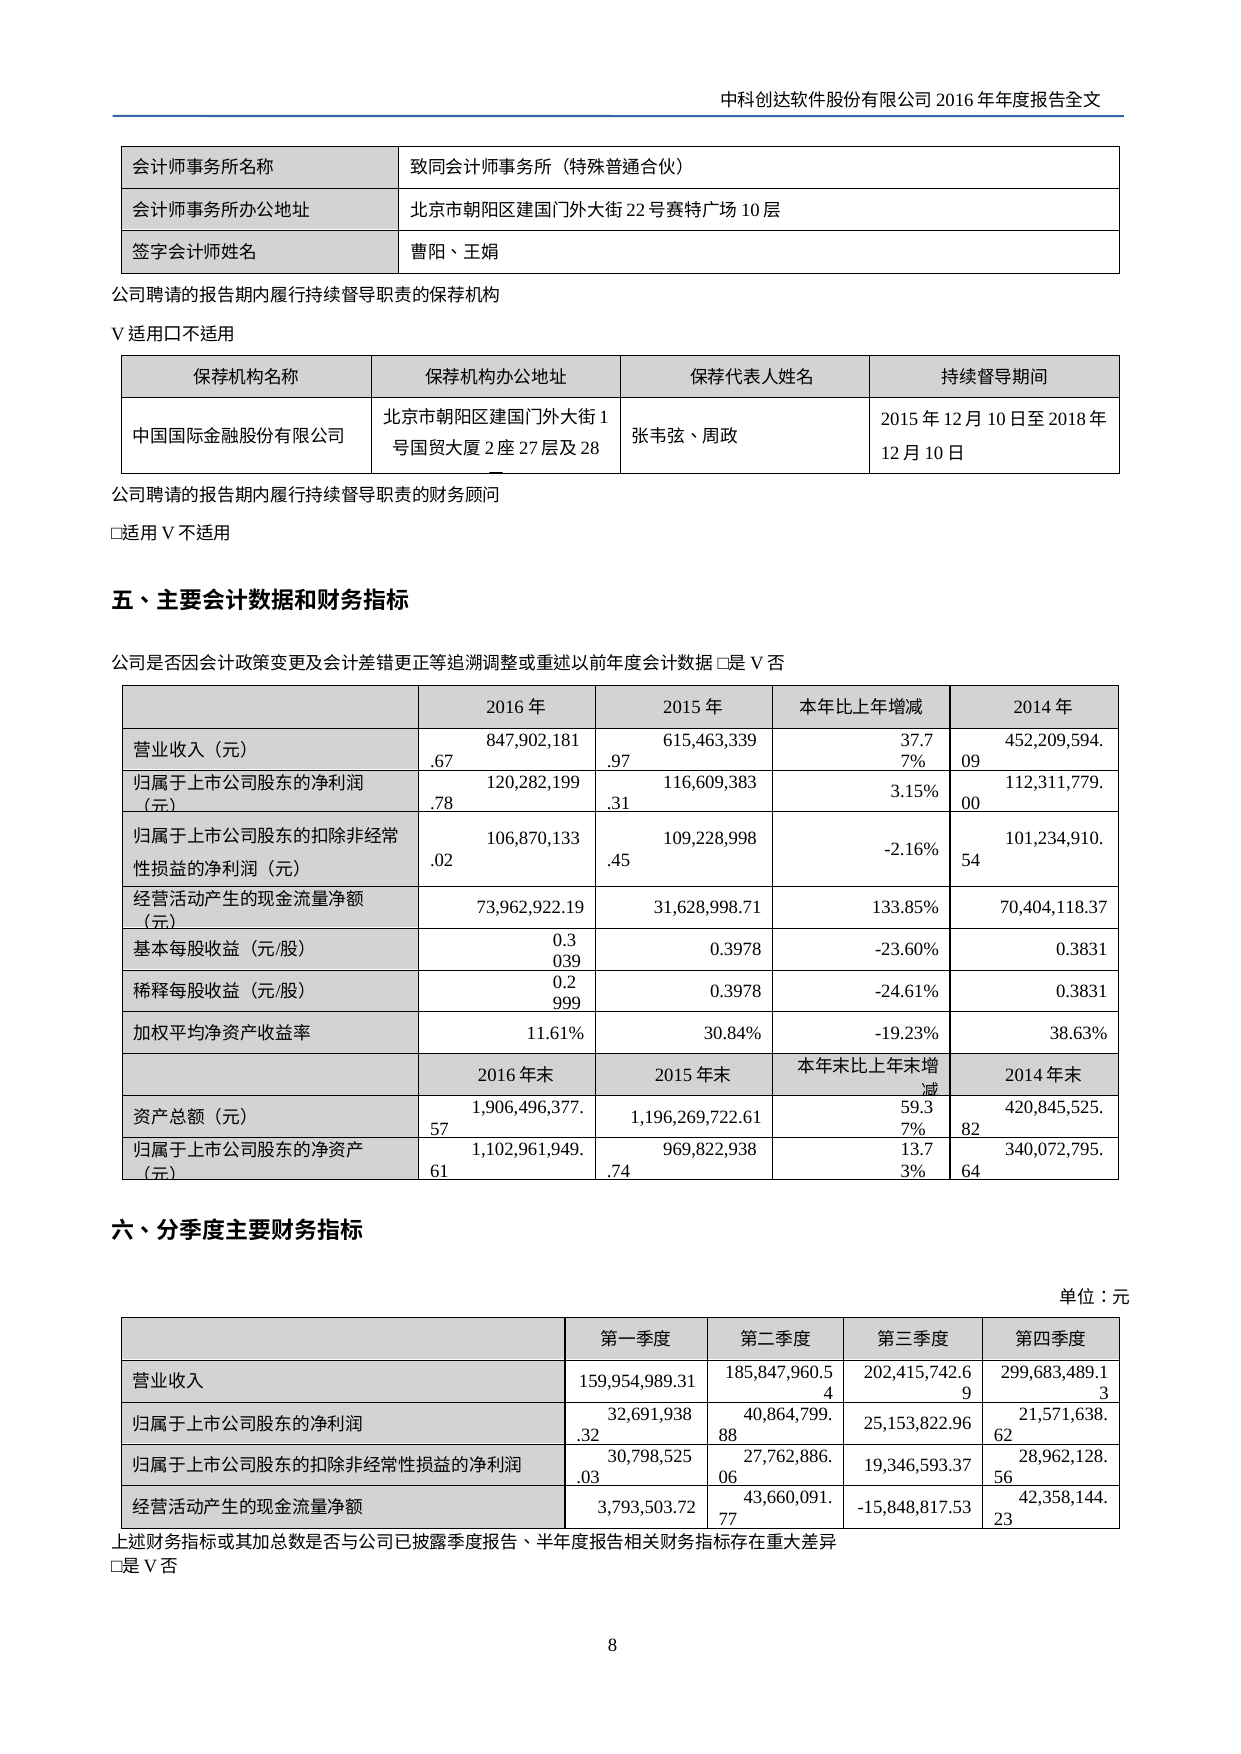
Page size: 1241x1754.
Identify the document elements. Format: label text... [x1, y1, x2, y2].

table_cell 59.37% [773, 1096, 949, 1137]
table_header [123, 686, 418, 728]
table_cell 42,358,144.23 [983, 1486, 1119, 1528]
table_header 保荐机构名称 [122, 356, 371, 397]
table_cell 基本每股收益（元/股） [123, 929, 418, 969]
table_cell 106,870,133.02 [419, 812, 595, 886]
table_cell 归属于上市公司股东的扣除非经常性损益的净利润 [122, 1445, 564, 1485]
text V适用口不适用 [111, 321, 1130, 346]
table_cell 452,209,594.09 [951, 729, 1118, 769]
table_cell 0.2999 [419, 971, 595, 1011]
table_cell 25,153,822.96 [844, 1403, 982, 1443]
table_cell 43,660,091.77 [708, 1486, 843, 1528]
table_cell 0.3831 [951, 971, 1118, 1011]
table_cell 归属于上市公司股东的净利润 [122, 1403, 564, 1443]
table_cell 北京市朝阳区建国门外大街1 号国贸大厦2座27层及28层 [372, 398, 620, 473]
table_cell 归属于上市公司股东的净利润（元） [123, 771, 418, 811]
table_cell 0.3978 [596, 971, 772, 1011]
table_cell 本年末比上年末增减 [773, 1054, 949, 1095]
table_cell 签字会计师姓名 [122, 231, 398, 273]
table_cell 1,906,496,377.57 [419, 1096, 595, 1137]
table_cell 2014年末 [951, 1054, 1118, 1095]
text 六、分季度主要财务指标 [111, 1214, 1130, 1245]
table_cell 13.73% [773, 1138, 949, 1179]
table_cell 3.15% [773, 771, 949, 811]
table_header 第一季度 [566, 1318, 707, 1359]
table_cell 资产总额（元） [123, 1096, 418, 1137]
table_cell 109,228,998.45 [596, 812, 772, 886]
text 公司聘请的报告期内履行持续督导职责的保荐机构 [111, 282, 1130, 306]
table_cell 营业收入（元） [123, 729, 418, 769]
table_cell 40,864,799.88 [708, 1403, 843, 1443]
text 五、主要会计数据和财务指标 [111, 584, 1130, 616]
table_cell [123, 1054, 418, 1095]
table_header 保荐代表人姓名 [621, 356, 869, 397]
table_cell 30,798,525.03 [566, 1445, 707, 1485]
table_header 2014 年 [951, 686, 1118, 728]
table_cell 73,962,922.19 [419, 887, 595, 927]
table_cell 张韦弦、周政 [621, 398, 869, 473]
table_cell 615,463,339.97 [596, 729, 772, 769]
table_cell 21,571,638.62 [983, 1403, 1119, 1443]
table_cell -23.60% [773, 929, 949, 969]
table_cell 30.84% [596, 1012, 772, 1053]
table_cell 2015年12月10日至2018年 12月10日 [870, 398, 1119, 473]
table_cell 2016年末 [419, 1054, 595, 1095]
table_cell 185,847,960.54 [708, 1361, 843, 1402]
table_cell 0.3039 [419, 929, 595, 969]
table_cell 2015年末 [596, 1054, 772, 1095]
table_cell 299,683,489.13 [983, 1361, 1119, 1402]
table_cell 归属于上市公司股东的净资产（元） [123, 1138, 418, 1179]
table_cell 北京市朝阳区建国门外大街22号赛特广场10层 [399, 189, 1119, 229]
text 单位：元 [111, 1284, 1130, 1309]
table_cell 稀释每股收益（元/股） [123, 971, 418, 1011]
table_cell 133.85% [773, 887, 949, 927]
table_cell 38.63% [951, 1012, 1118, 1053]
table_cell -24.61% [773, 971, 949, 1011]
table_cell 中国国际金融股份有限公司 [122, 398, 371, 473]
table_cell 1,196,269,722.61 [596, 1096, 772, 1137]
table_cell 1,102,961,949.61 [419, 1138, 595, 1179]
table_cell -15,848,817.53 [844, 1486, 982, 1528]
table_cell 0.3831 [951, 929, 1118, 969]
table_cell 31,628,998.71 [596, 887, 772, 927]
table_header 保荐机构办公地址 [372, 356, 620, 397]
table_header 本年比上年增减 [773, 686, 949, 728]
table_cell 120,282,199.78 [419, 771, 595, 811]
table_cell 经营活动产生的现金流量净额 [122, 1486, 564, 1528]
table_cell -2.16% [773, 812, 949, 886]
table_cell 159,954,989.31 [566, 1361, 707, 1402]
table_cell 27,762,886.06 [708, 1445, 843, 1485]
text 上述财务指标或其加总数是否与公司已披露季度报告、半年度报告相关财务指标存在重大差异 [111, 1529, 1130, 1553]
table_cell 营业收入 [122, 1361, 564, 1402]
table_cell 70,404,118.37 [951, 887, 1118, 927]
table_cell 归属于上市公司股东的扣除非经常 性损益的净利润（元） [123, 812, 418, 886]
table_header 2016 年 [419, 686, 595, 728]
table_cell 11.61% [419, 1012, 595, 1053]
table_header 第二季度 [708, 1318, 843, 1359]
table_cell 32,691,938.32 [566, 1403, 707, 1443]
table_header [122, 1318, 564, 1359]
table_header 会计师事务所名称 [122, 147, 398, 188]
table_header 2015 年 [596, 686, 772, 728]
table_cell 经营活动产生的现金流量净额（元） [123, 887, 418, 927]
text □适用V不适用 [111, 521, 1130, 545]
table_cell 加权平均净资产收益率 [123, 1012, 418, 1053]
table_cell 0.3978 [596, 929, 772, 969]
text □是V否 [111, 1553, 1130, 1577]
table_cell 420,845,525.82 [951, 1096, 1118, 1137]
table_cell 28,962,128.56 [983, 1445, 1119, 1485]
table_cell 会计师事务所办公地址 [122, 189, 398, 229]
table_cell 847,902,181.67 [419, 729, 595, 769]
table_header 持续督导期间 [870, 356, 1119, 397]
table_cell 19,346,593.37 [844, 1445, 982, 1485]
table_cell 340,072,795.64 [951, 1138, 1118, 1179]
table_cell 曹阳、王娟 [399, 231, 1119, 273]
table_cell 202,415,742.69 [844, 1361, 982, 1402]
table_header 第四季度 [983, 1318, 1119, 1359]
table_cell 112,311,779.00 [951, 771, 1118, 811]
text 公司聘请的报告期内履行持续督导职责的财务顾问 [111, 482, 1130, 506]
table_cell 101,234,910.54 [951, 812, 1118, 886]
table_cell 116,609,383.31 [596, 771, 772, 811]
table_cell 37.77% [773, 729, 949, 769]
table_cell 3,793,503.72 [566, 1486, 707, 1528]
table_cell 969,822,938.74 [596, 1138, 772, 1179]
table_header 第三季度 [844, 1318, 982, 1359]
table_cell -19.23% [773, 1012, 949, 1053]
table_header 致同会计师事务所（特殊普通合伙） [399, 147, 1119, 188]
text 公司是否因会计政策变更及会计差错更正等追溯调整或重述以前年度会计数据 □是V否 [111, 641, 1130, 677]
